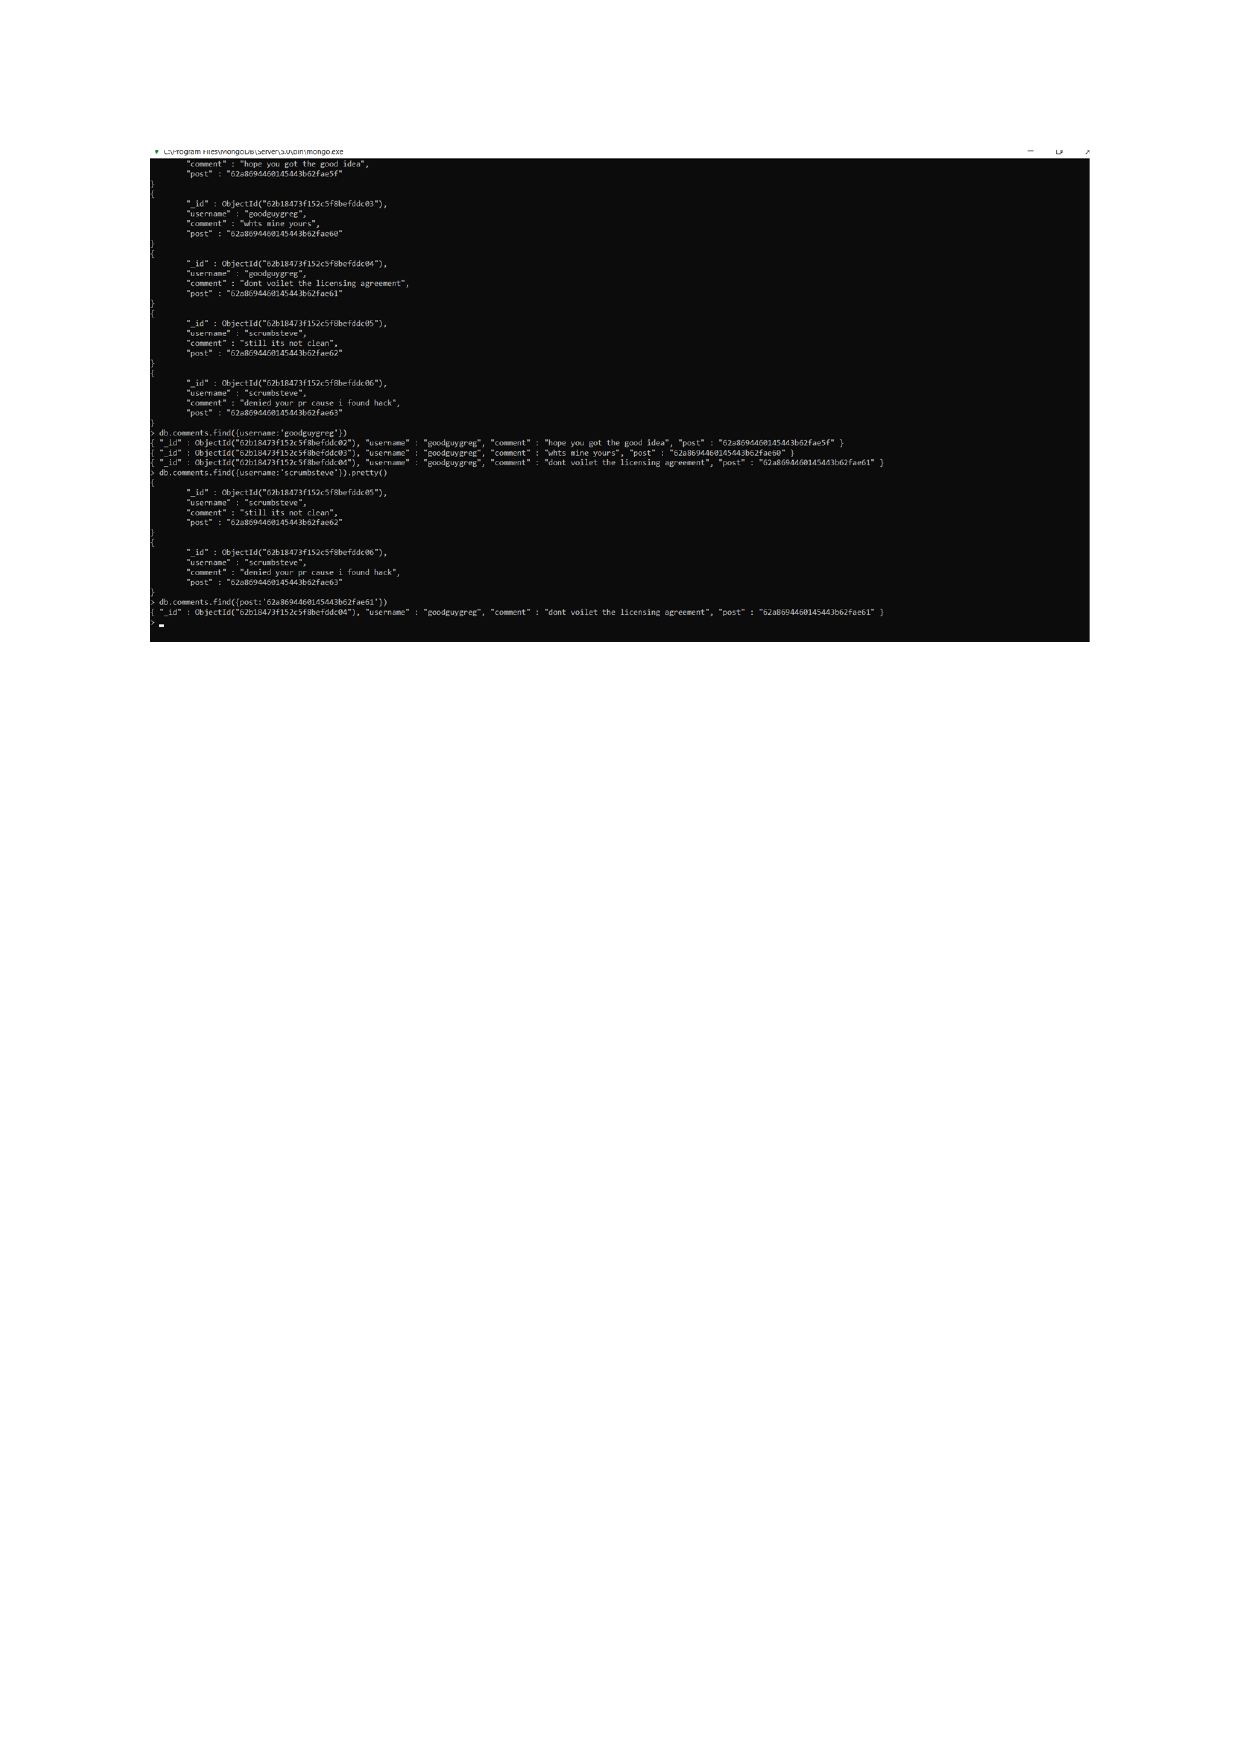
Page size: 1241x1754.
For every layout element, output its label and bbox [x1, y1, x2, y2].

picture [150, 150, 1090, 642]
